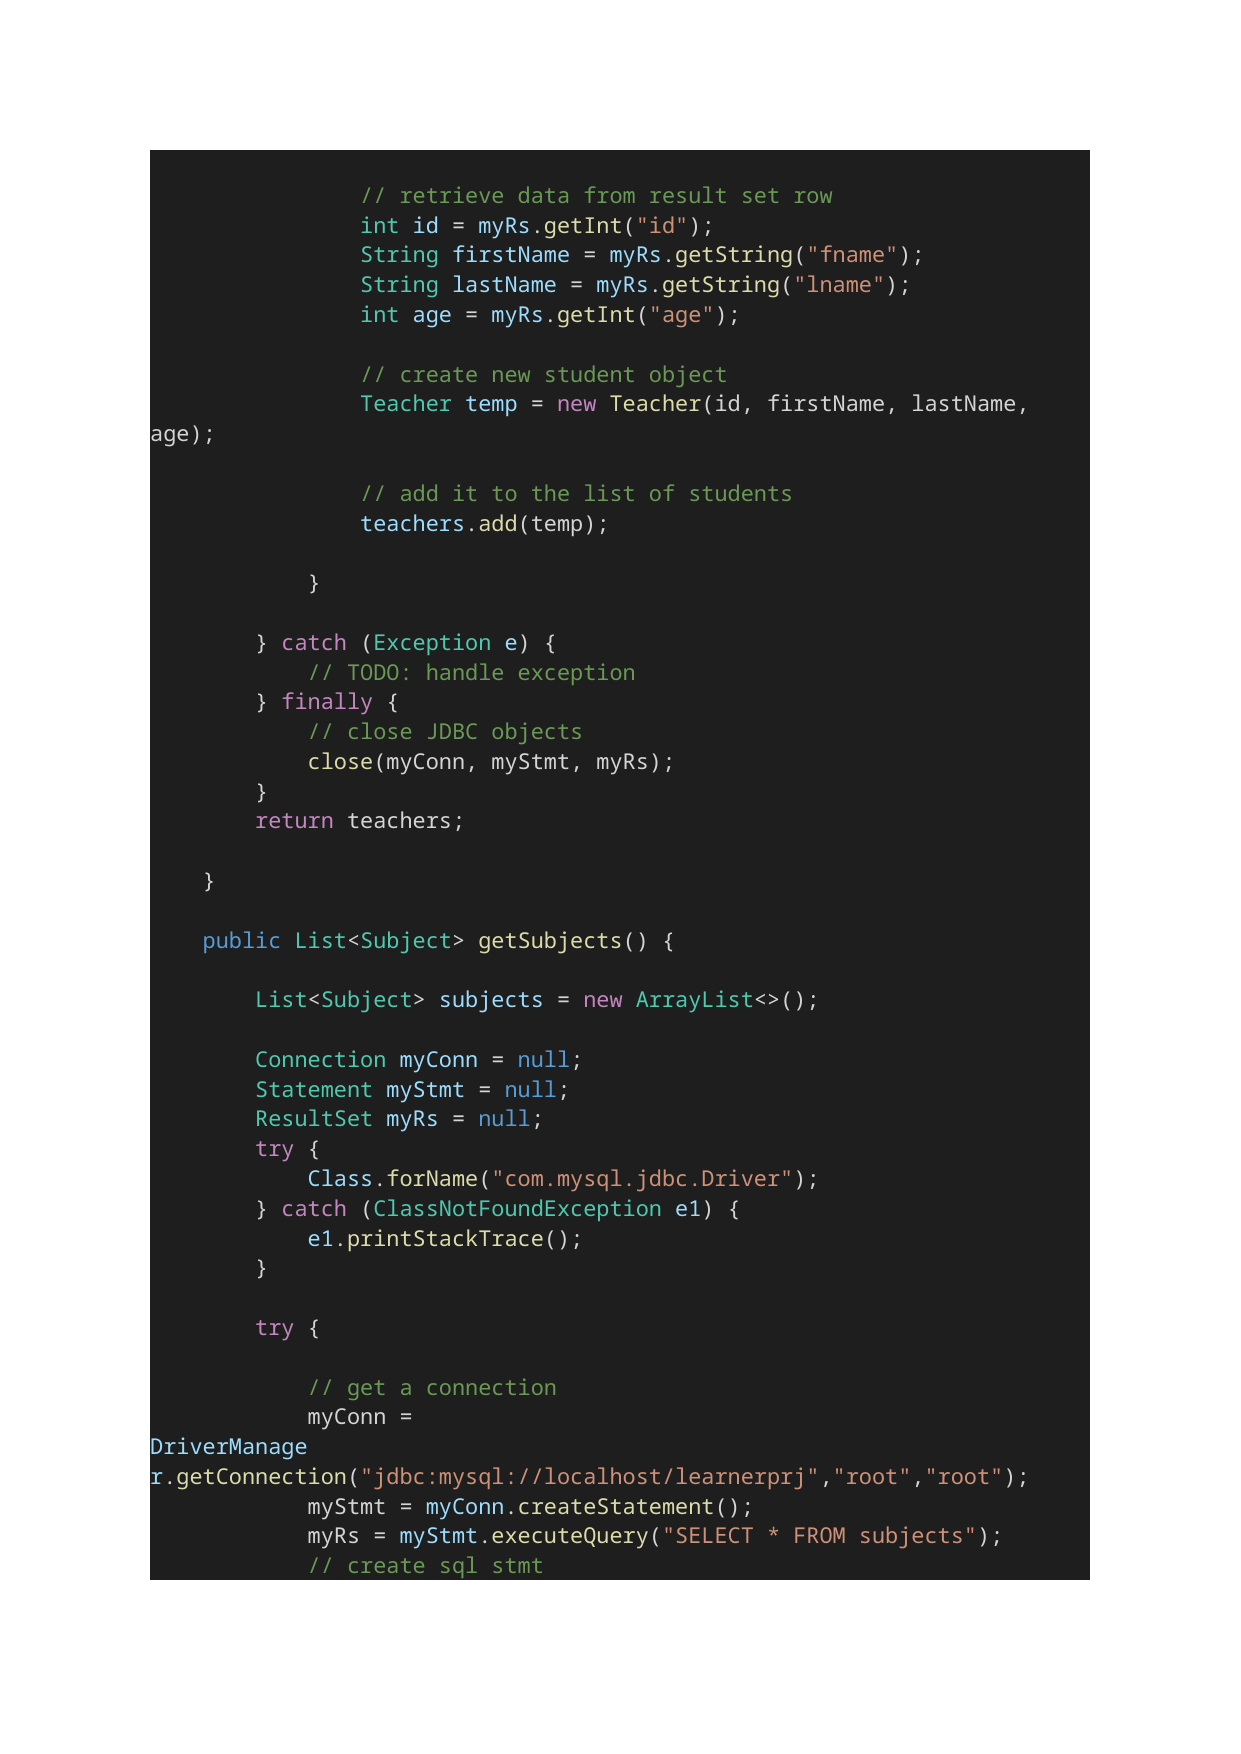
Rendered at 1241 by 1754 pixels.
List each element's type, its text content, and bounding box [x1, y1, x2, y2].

text int age = myRs.getInt("age"); [150, 299, 1090, 329]
text teachers.add(temp); [150, 507, 1090, 537]
text myRs = myStmt.executeQuery("SELECT * FROM subjects"); [150, 1520, 1090, 1550]
text // retrieve data from result set row [150, 180, 1090, 209]
text myStmt = myConn.createStatement(); [150, 1491, 1090, 1520]
text // close JDBC objects [150, 716, 1090, 746]
text } finally { [150, 686, 1090, 716]
text } catch (ClassNotFoundException e1) { [150, 1193, 1090, 1222]
text return teachers; [150, 805, 1090, 835]
text // create sql stmt [150, 1550, 1090, 1580]
text // create new student object [150, 358, 1090, 388]
text ResultSet myRs = null; [150, 1103, 1090, 1133]
text List<Subject> subjects = new ArrayList<>(); [150, 984, 1090, 1014]
text int id = myRs.getInt("id"); [150, 209, 1090, 239]
text String firstName = myRs.getString("fname"); [150, 239, 1090, 269]
text try { [150, 1312, 1090, 1342]
text } [150, 1252, 1090, 1282]
text } [150, 865, 1090, 895]
text e1.printStackTrace(); [150, 1222, 1090, 1252]
text } catch (Exception e) { [150, 627, 1090, 656]
text Teacher temp = new Teacher(id, firstName, lastName, age); [150, 388, 1090, 448]
text String lastName = myRs.getString("lname"); [150, 269, 1090, 299]
text } [150, 776, 1090, 805]
text Statement myStmt = null; [150, 1073, 1090, 1103]
text // add it to the list of students [150, 478, 1090, 507]
text // get a connection [150, 1371, 1090, 1401]
text // TODO: handle exception [150, 656, 1090, 686]
text public List<Subject> getSubjects() { [150, 924, 1090, 954]
text } [150, 567, 1090, 597]
text close(myConn, myStmt, myRs); [150, 746, 1090, 776]
text myConn = DriverManager.getConnection("jdbc:mysql://localhost/learnerprj","root","root"); [150, 1401, 1090, 1491]
text Connection myConn = null; [150, 1044, 1090, 1073]
text try { [150, 1133, 1090, 1163]
text Class.forName("com.mysql.jdbc.Driver"); [150, 1163, 1090, 1193]
